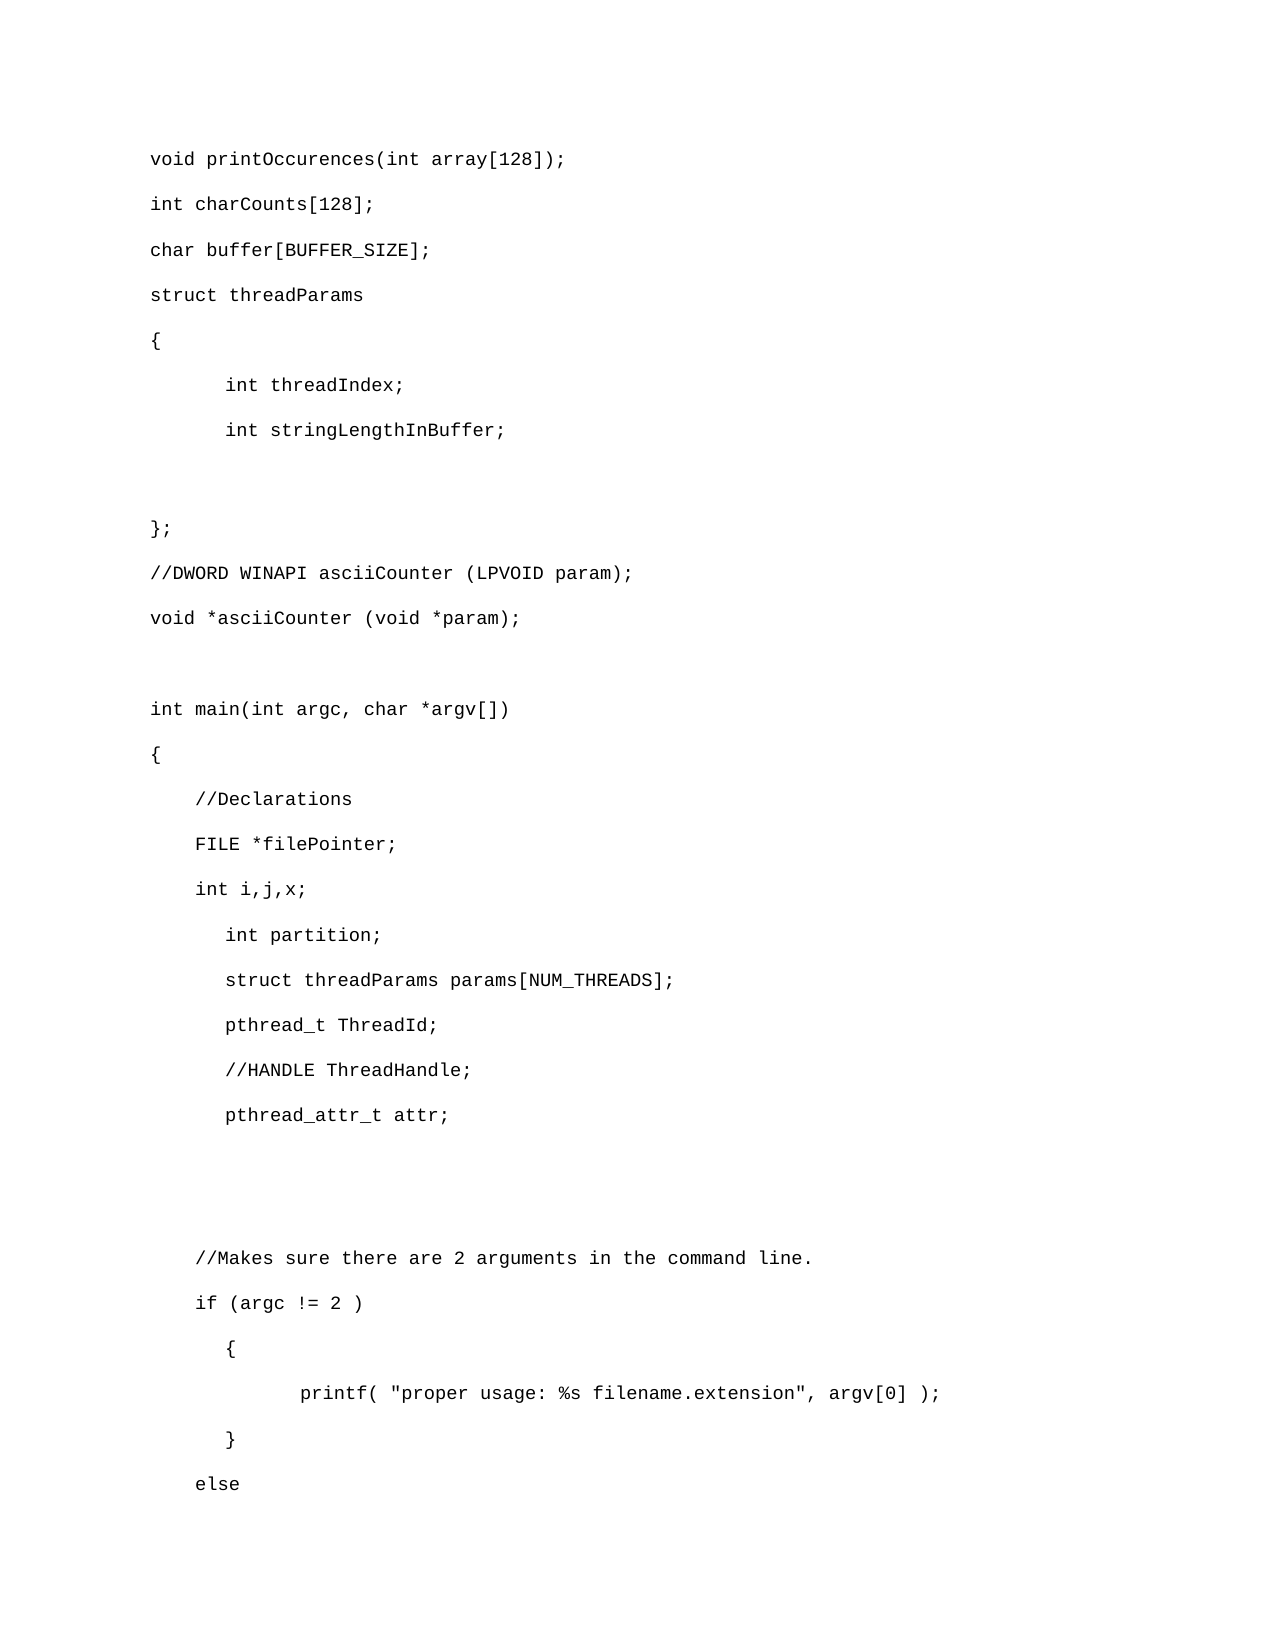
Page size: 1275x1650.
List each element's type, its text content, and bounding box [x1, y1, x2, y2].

text if (argc != 2 ) [150, 1294, 1125, 1315]
text else [150, 1474, 1125, 1496]
text void *asciiCounter (void *param); [150, 609, 1125, 630]
text //Makes sure there are 2 arguments in the command line. [150, 1248, 1125, 1270]
text { [150, 331, 1125, 352]
text //DWORD WINAPI asciiCounter (LPVOID param); [150, 564, 1125, 585]
text void printOccurences(int array[128]); [150, 150, 1125, 171]
text //HANDLE ThreadHandle; [150, 1061, 1125, 1082]
text printf( "proper usage: %s filename.extension", argv[0] ); [150, 1384, 1125, 1405]
text { [150, 1339, 1125, 1360]
text int partition; [150, 925, 1125, 947]
text pthread_t ThreadId; [150, 1016, 1125, 1037]
text int i,j,x; [150, 880, 1125, 901]
text int stringLengthInBuffer; [150, 421, 1125, 442]
text struct threadParams params[NUM_THREADS]; [150, 971, 1125, 992]
text int charCounts[128]; [150, 195, 1125, 216]
text }; [150, 518, 1125, 540]
text //Declarations [150, 790, 1125, 811]
text FILE *filePointer; [150, 835, 1125, 856]
text } [150, 1429, 1125, 1451]
text int threadIndex; [150, 376, 1125, 397]
text pthread_attr_t attr; [150, 1106, 1125, 1127]
text struct threadParams [150, 286, 1125, 307]
text int main(int argc, char *argv[]) [150, 699, 1125, 721]
text { [150, 744, 1125, 766]
text char buffer[BUFFER_SIZE]; [150, 240, 1125, 262]
